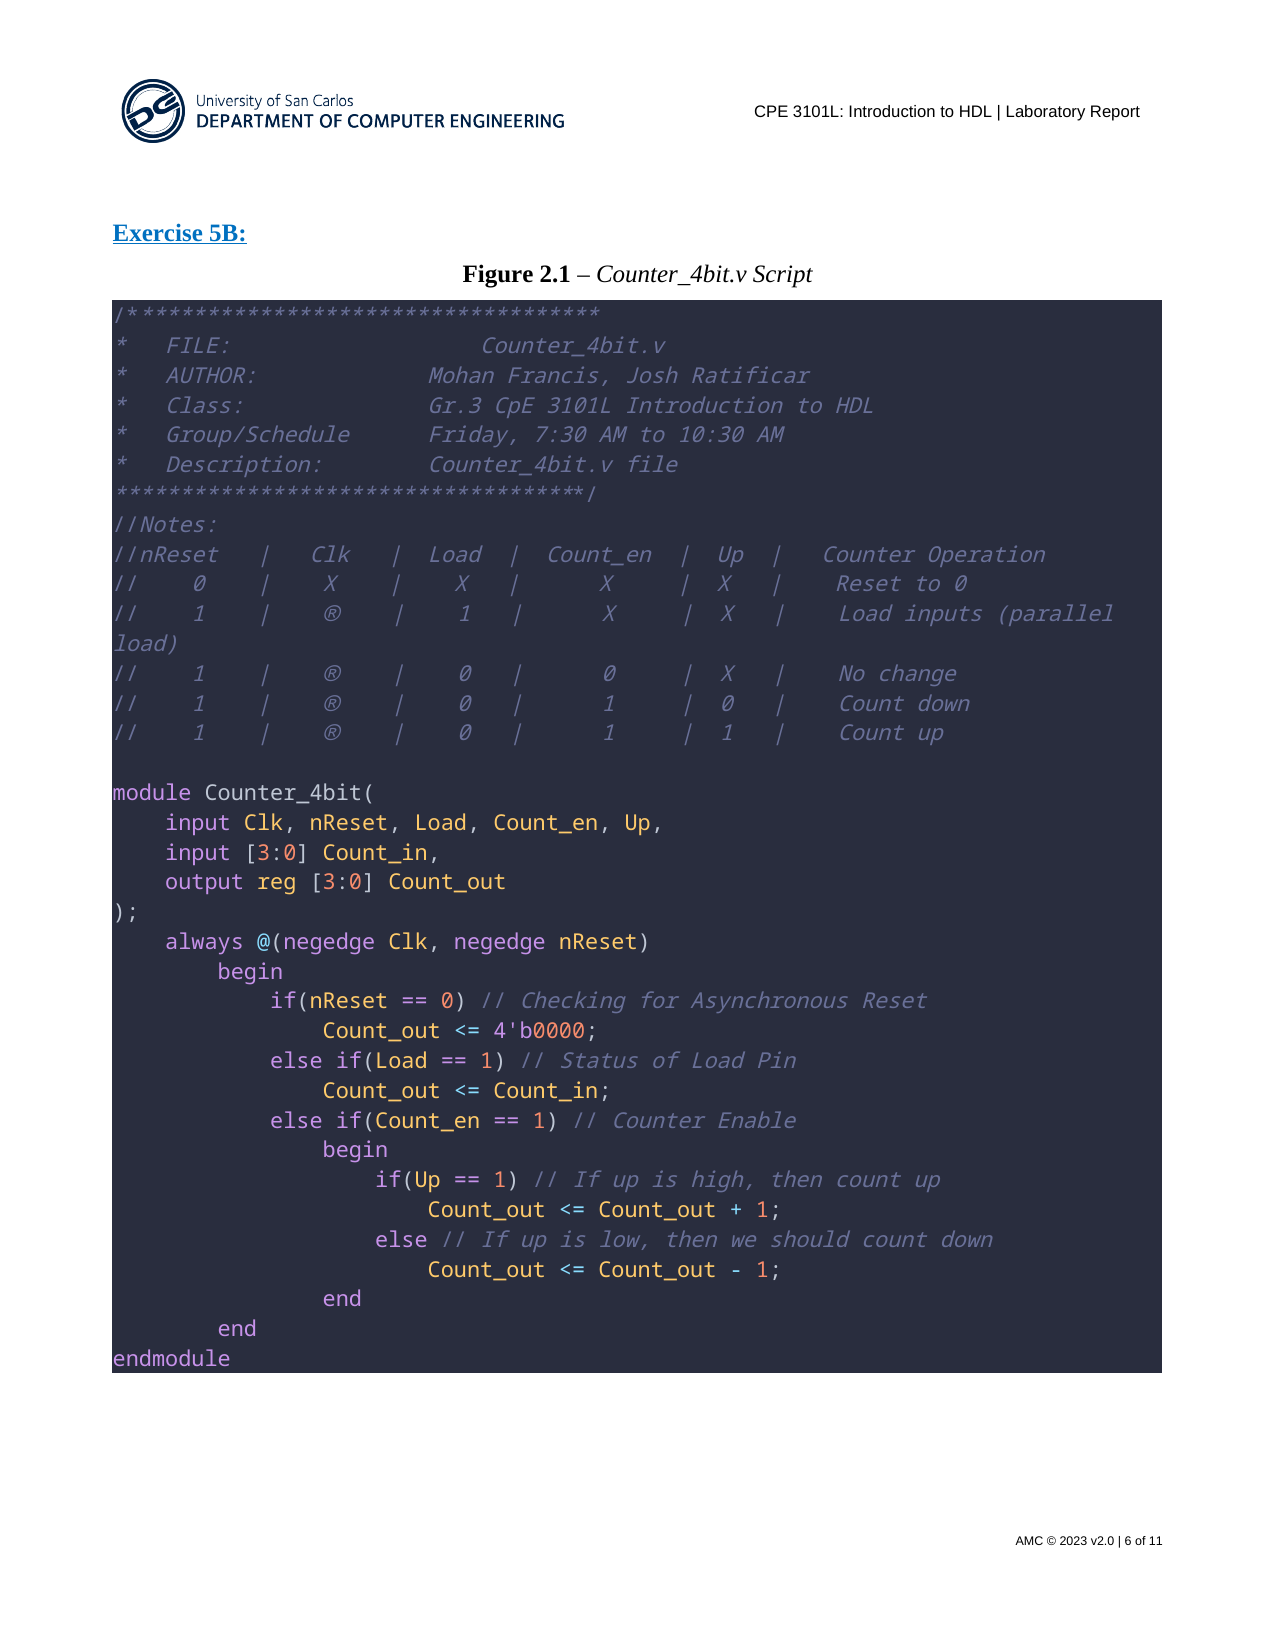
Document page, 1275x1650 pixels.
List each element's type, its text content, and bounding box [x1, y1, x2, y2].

text else if(Count_en == 1) // Counter Enable [112, 1105, 1162, 1134]
text if(nReset == 0) // Checking for Asynchronous Reset [112, 986, 1162, 1015]
text Exercise 5B: [112, 218, 1162, 247]
text // 1 | | 1 | X | X | Load inputs (parallel load) [112, 598, 1162, 658]
text //nReset | Clk | Load | Count_en | Up | Counter Operation [112, 539, 1162, 568]
text module Counter_4bit( [112, 777, 1162, 807]
picture [112, 73, 574, 149]
text Count_out <= Count_out + 1; [112, 1194, 1162, 1224]
text endmodule [112, 1343, 1162, 1373]
text end [112, 1283, 1162, 1313]
text // 0 | X | X | X | X | Reset to 0 [112, 568, 1162, 598]
text // 1 | | 0 | 1 | 0 | Count down [112, 688, 1162, 717]
text input Clk, nReset, Load, Count_en, Up, [112, 807, 1162, 837]
text /************************************ [112, 300, 1162, 330]
text ); [112, 896, 1162, 926]
text if(Up == 1) // If up is high, then count up [112, 1164, 1162, 1194]
text // 1 | | 0 | 0 | X | No change [112, 658, 1162, 688]
text ************************************/ [112, 479, 1162, 509]
text begin [112, 956, 1162, 986]
text Count_out <= Count_out - 1; [112, 1254, 1162, 1283]
text //Notes: [112, 509, 1162, 539]
text input [3:0] Count_in, [112, 837, 1162, 866]
text Count_out <= Count_in; [112, 1075, 1162, 1105]
text * FILE: Counter_4bit.v [112, 330, 1162, 360]
text Figure 2.1 – Counter_4bit.v Script [112, 259, 1162, 288]
text output reg [3:0] Count_out [112, 866, 1162, 896]
text * Class: Gr.3 CpE 3101L Introduction to HDL [112, 390, 1162, 419]
text * Description: Counter_4bit.v file [112, 449, 1162, 479]
text begin [112, 1134, 1162, 1164]
text else // If up is low, then we should count down [112, 1224, 1162, 1254]
text // 1 | | 0 | 1 | 1 | Count up [112, 717, 1162, 747]
text * Group/Schedule Friday, 7:30 AM to 10:30 AM [112, 419, 1162, 449]
text else if(Load == 1) // Status of Load Pin [112, 1045, 1162, 1075]
text * AUTHOR: Mohan Francis, Josh Ratificar [112, 360, 1162, 390]
text Count_out <= 4'b0000; [112, 1015, 1162, 1045]
text end [112, 1313, 1162, 1343]
text always @(negedge Clk, negedge nReset) [112, 926, 1162, 956]
